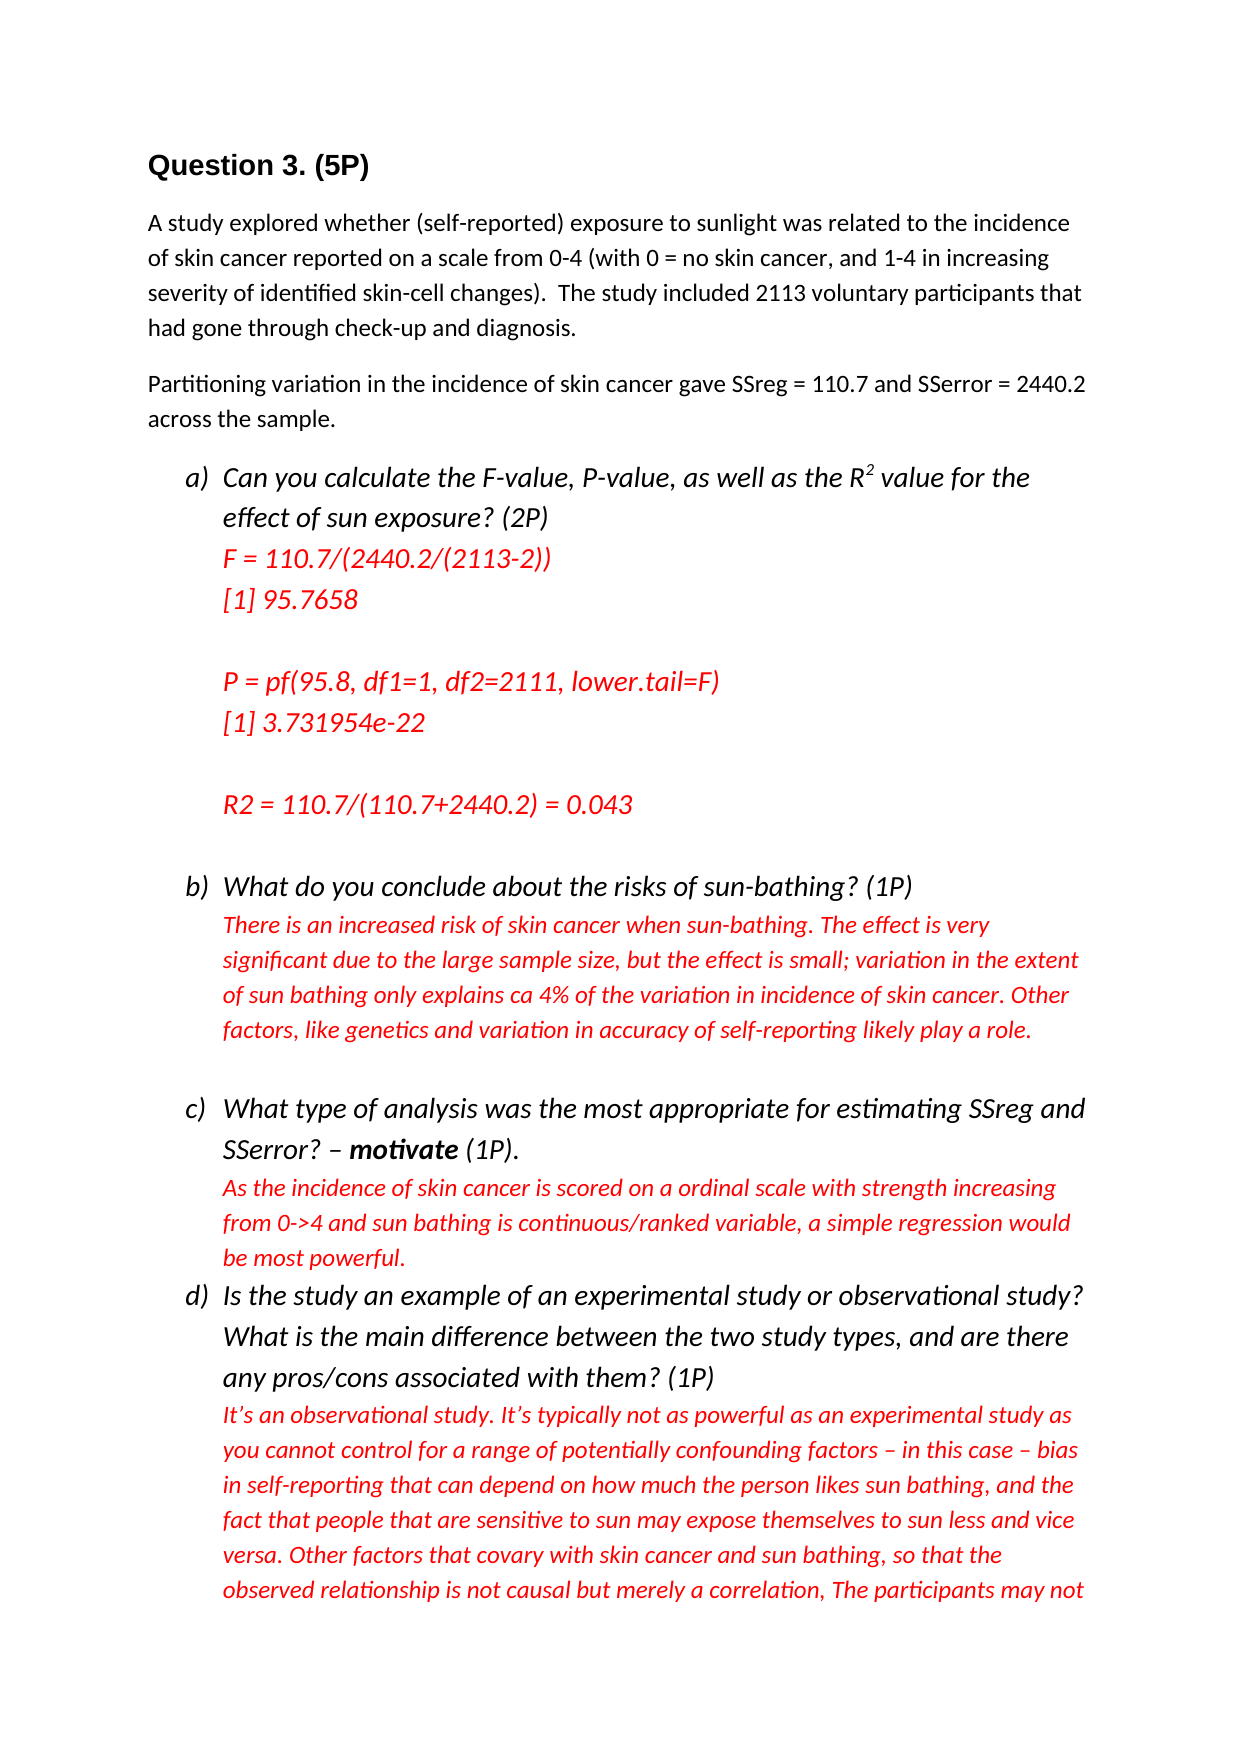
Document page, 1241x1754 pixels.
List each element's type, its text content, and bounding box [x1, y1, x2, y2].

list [223, 1399, 1093, 1605]
list F = 110.7/(2440.2/(2113-2)) [223, 541, 1093, 576]
list What do you conclude about the risks of sun-bathing? (1P) [185, 868, 1093, 904]
list Is the study an example of an experimental study or observational study? What is the main difference between the two study types, and are there any pros/cons associated with them? (1P) [185, 1277, 1093, 1394]
list What type of analysis was the most appropriate for estimating SSreg and SSerror? – motivate (1P). [185, 1090, 1093, 1166]
list R2 = 110.7/(110.7+2440.2) = 0.043 [223, 786, 1093, 822]
list P = pf(95.8, df1=1, df2=2111, lower.tail=F) [223, 663, 1093, 699]
list [1] 95.7658 [223, 581, 1093, 617]
list Can you calculate the F-value, P-value, as well as the R2 value for the effect of sun exposure? (2P) [185, 459, 1093, 535]
text Partitioning variation in the incidence of skin cancer gave SSreg = 110.7 and SSerror = 2440.2 across the sample. [148, 368, 1093, 433]
list [1] 3.731954e-22 [223, 704, 1093, 740]
list As the incidence of skin cancer is scored on a ordinal scale with strength increasing from 0->4 and sun bathing is continuous/ranked variable, a simple regression would be most powerful. [223, 1172, 1093, 1272]
list There is an increased risk of skin cancer when sun-bathing. The effect is very significant due to the large sample size, but the effect is small; variation in the extent of sun bathing only explains ca 4% of the variation in incidence of skin cancer. Other factors, like genetics and variation in accuracy of self-reporting likely play a role. [223, 909, 1093, 1044]
text A study explored whether (self-reported) exposure to sunlight was related to the incidence of skin cancer reported on a scale from 0-4 (with 0 = no skin cancer, and 1-4 in increasing severity of identified skin-cell changes). The study included 2113 voluntary participants that had gone through check-up and diagnosis. [148, 207, 1093, 342]
text Question 3. (5P) [148, 148, 1093, 181]
